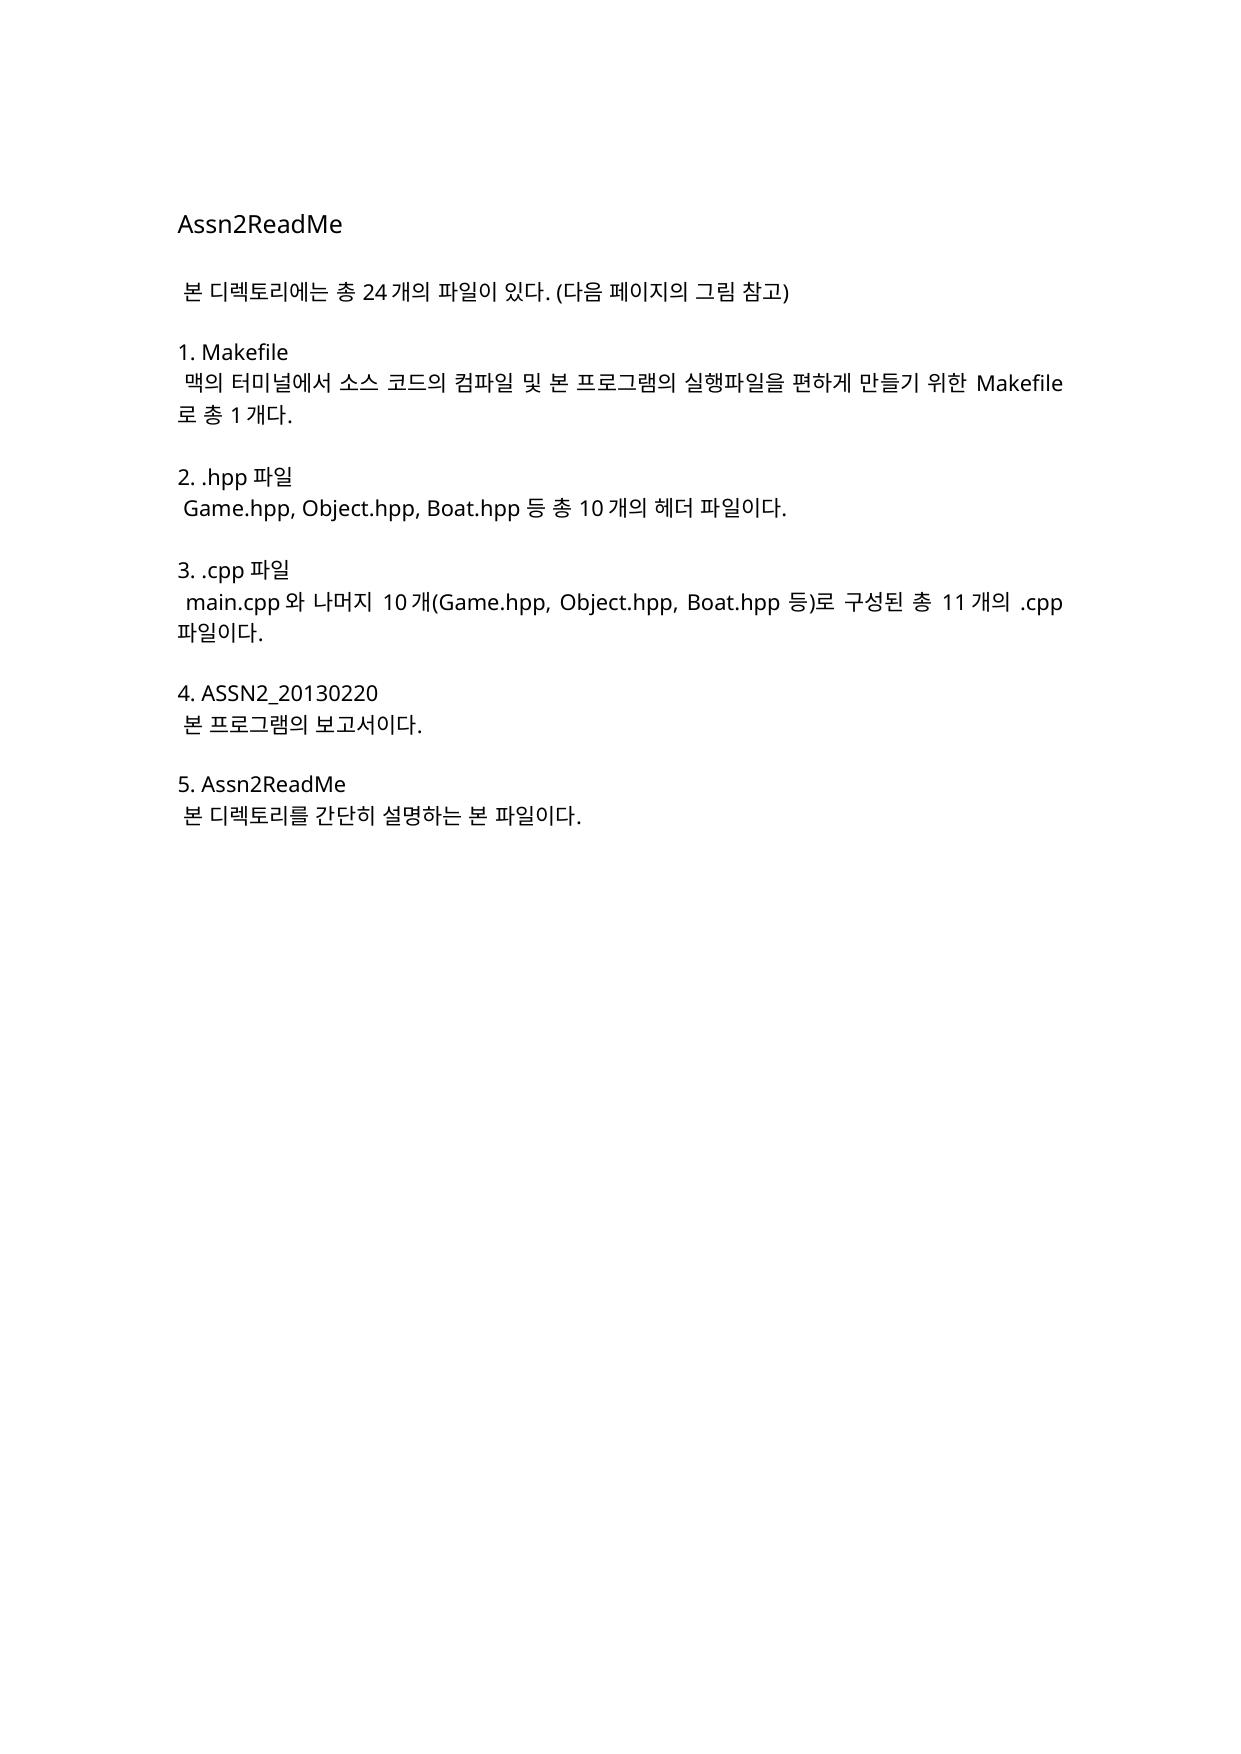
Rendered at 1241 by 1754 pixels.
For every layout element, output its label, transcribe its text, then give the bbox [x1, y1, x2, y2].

text 1. Makefile [177, 336, 1063, 366]
text main.cpp와 나머지 10개(Game.hpp, Object.hpp, Boat.hpp 등)로 구성된 총 11개의 .cpp 파일이다. [177, 585, 1063, 648]
text Game.hpp, Object.hpp, Boat.hpp 등 총 10개의 헤더 파일이다. [177, 491, 1063, 523]
text Assn2ReadMe [177, 207, 1063, 241]
text 4. ASSN2_20130220 [177, 678, 1063, 708]
text 맥의 터미널에서 소스 코드의 컴파일 및 본 프로그램의 실행파일을 편하게 만들기 위한 Makefile로 총 1개다. [177, 366, 1063, 430]
text 5. Assn2ReadMe [177, 769, 1063, 799]
text 2. .hpp 파일 [177, 459, 1063, 491]
text 본 디렉토리를 간단히 설명하는 본 파일이다. [177, 799, 1063, 831]
text 3. .cpp 파일 [177, 553, 1063, 585]
text 본 디렉토리에는 총 24개의 파일이 있다. (다음 페이지의 그림 참고) [177, 275, 1063, 307]
text 본 프로그램의 보고서이다. [177, 708, 1063, 739]
